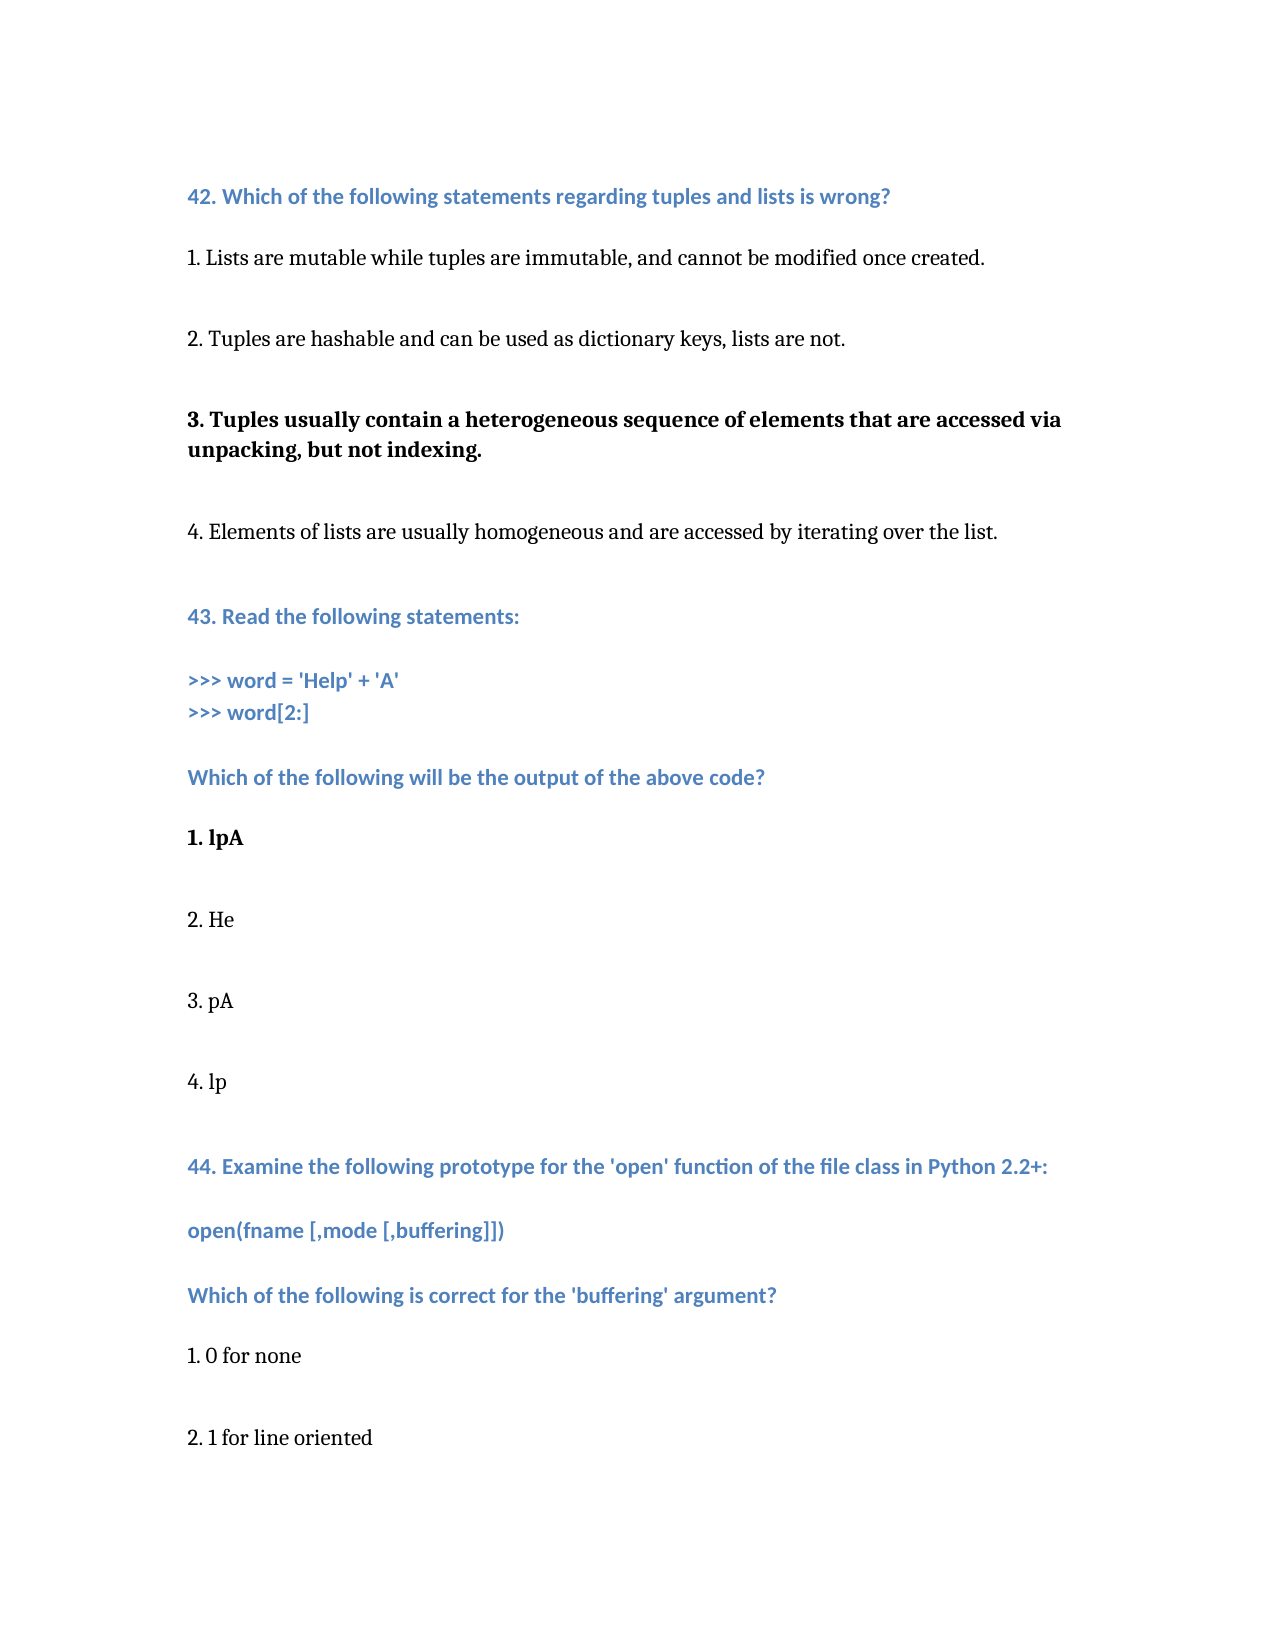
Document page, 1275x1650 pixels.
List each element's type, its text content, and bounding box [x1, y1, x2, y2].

text 2. 1 for line oriented [187, 1394, 1087, 1451]
text 4. lp [187, 1039, 1087, 1095]
subtitle 44. Examine the following prototype for the 'open' function of the file class in Python 2.2+: open(fname [,mode [,buffering]]) Which of the following is correct for the 'buffering' argument? [187, 1120, 1087, 1309]
text 1. 0 for none [187, 1313, 1087, 1369]
text 2. Tuples are hashable and can be used as dictionary keys, lists are not. [187, 296, 1087, 352]
text 4. Elements of lists are usually homogeneous and are accessed by iterating over the list. [187, 488, 1087, 545]
text 2. He [187, 876, 1087, 933]
subtitle 43. Read the following statements: >>> word = 'Help' + 'A' >>> word[2:] Which of the following will be the output of the above code? [187, 569, 1087, 791]
text 1. lpA [187, 795, 1087, 851]
text 3. pA [187, 957, 1087, 1014]
text 1. Lists are mutable while tuples are immutable, and cannot be modified once created. [187, 214, 1087, 271]
text 3. Tuples usually contain a heterogeneous sequence of elements that are accessed via unpacking, but not indexing. [187, 377, 1087, 464]
subtitle 42. Which of the following statements regarding tuples and lists is wrong? [187, 150, 1087, 210]
